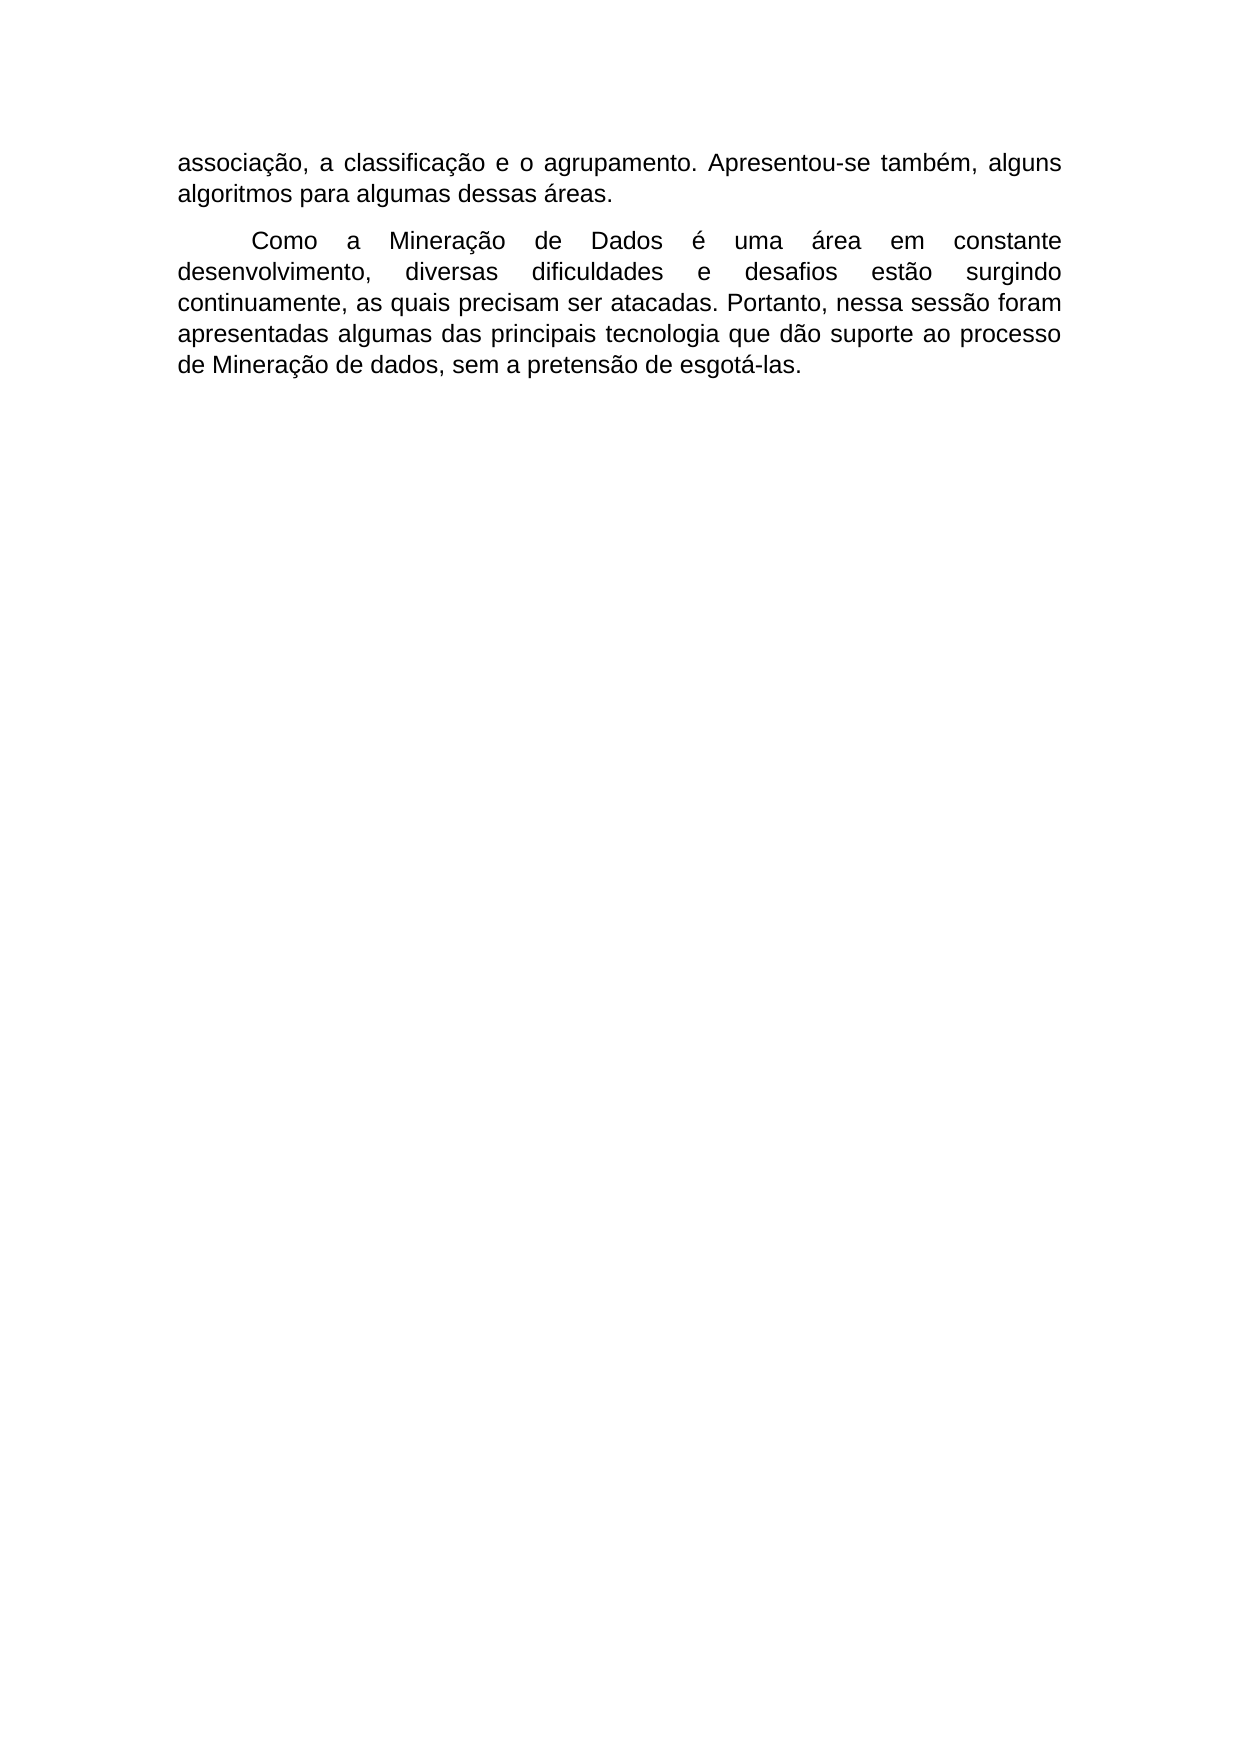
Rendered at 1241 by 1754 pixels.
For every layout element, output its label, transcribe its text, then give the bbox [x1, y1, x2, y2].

text Como a Mineração de Dados é uma área em constante desenvolvimento, diversas dificuldades e desafios estão surgindo continuamente, as quais precisam ser atacadas. Portanto, nessa sessão foram apresentadas algumas das principais tecnologia que dão suporte ao processo de Mineração de dados, sem a pretensão de esgotá-las. [177, 226, 1063, 379]
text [177, 148, 1063, 207]
